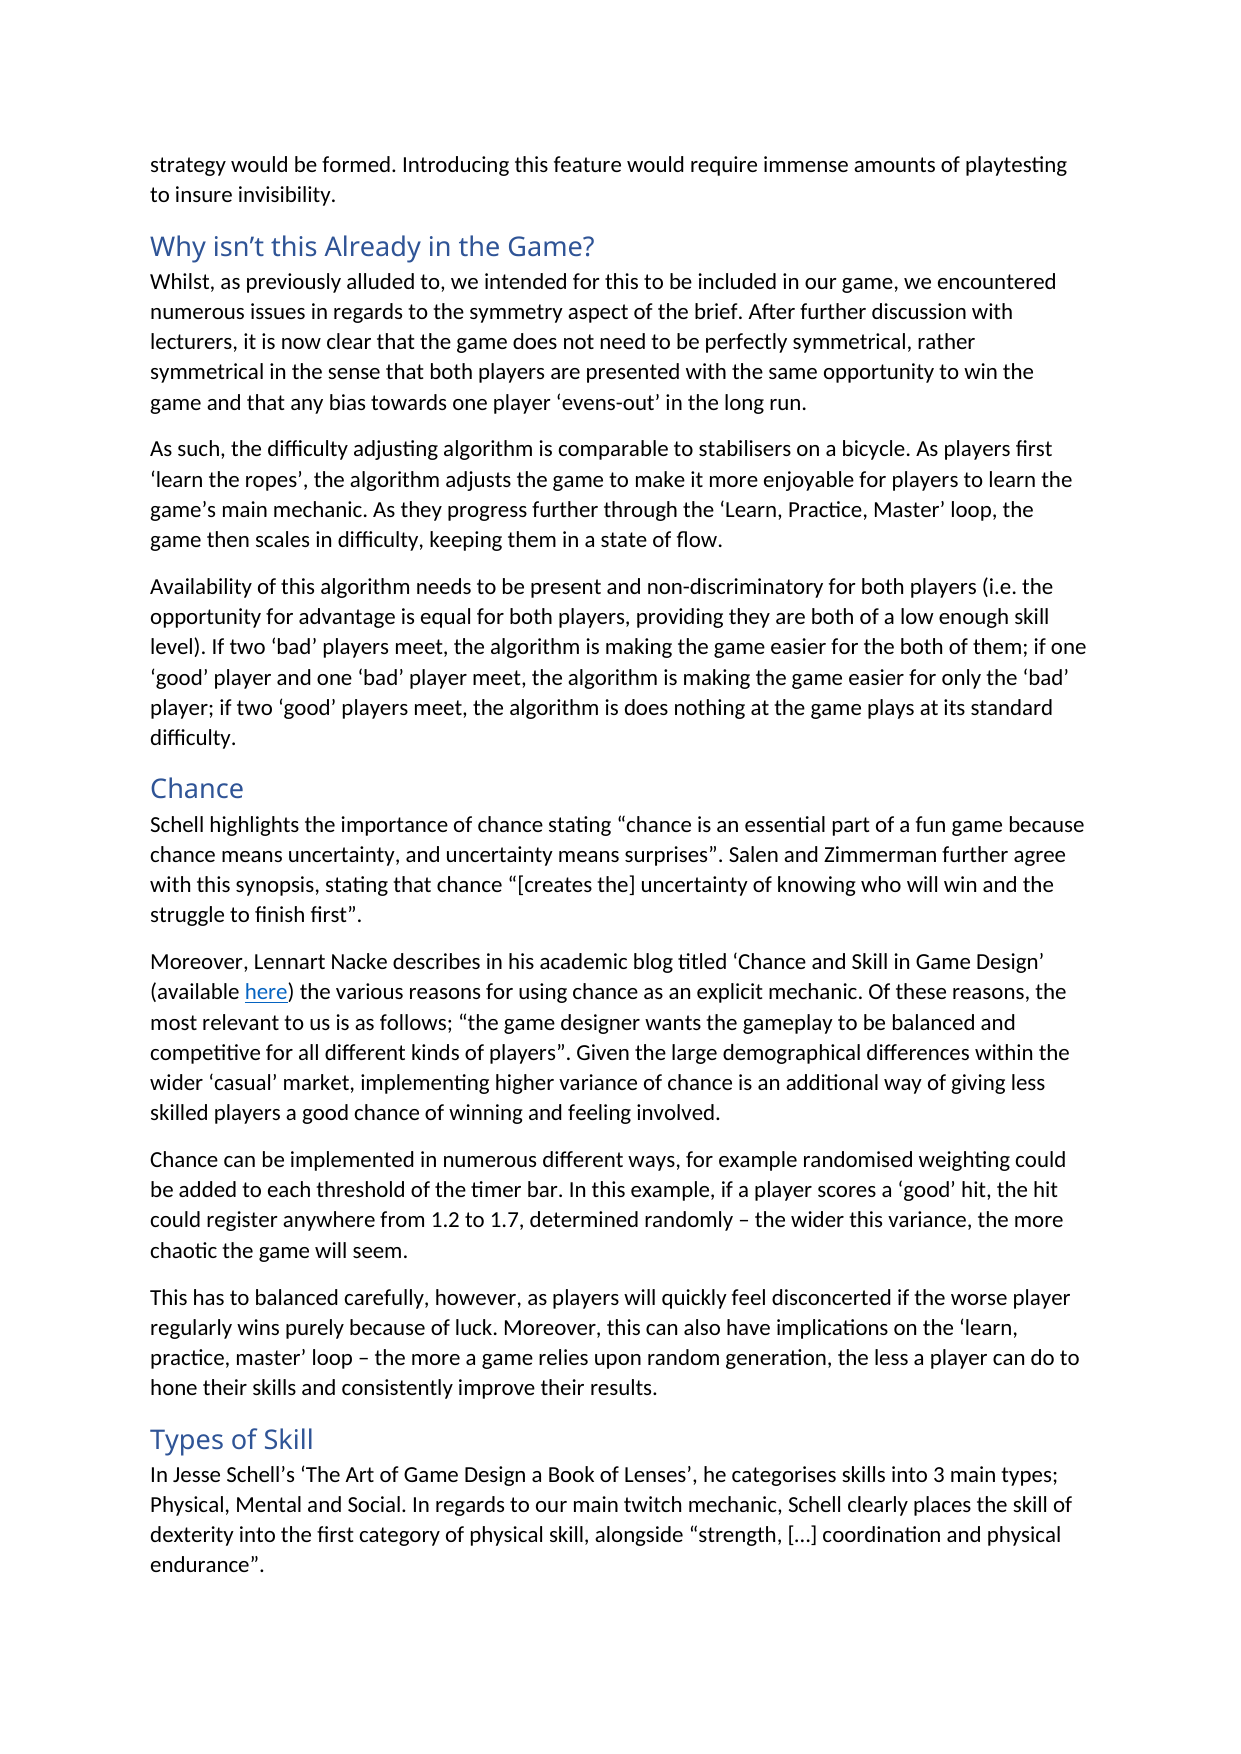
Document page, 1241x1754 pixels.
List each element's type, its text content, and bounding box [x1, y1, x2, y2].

text Whilst, as previously alluded to, we intended for this to be included in our game, we encountered numerous issues in regards to the symmetry aspect of the brief. After further discussion with lecturers, it is now clear that the game does not need to be perfectly symmetrical, rather symmetrical in the sense that both players are presented with the same opportunity to win the game and that any bias towards one player ‘evens-out’ in the long run. [150, 267, 1090, 416]
subtitle Chance [150, 770, 1090, 807]
text Availability of this algorithm needs to be present and non-discriminatory for both players (i.e. the opportunity for advantage is equal for both players, providing they are both of a low enough skill level). If two ‘bad’ players meet, the algorithm is making the game easier for the both of them; if one ‘good’ player and one ‘bad’ player meet, the algorithm is making the game easier for only the ‘bad’ player; if two ‘good’ players meet, the algorithm is does nothing at the game plays at its standard difficulty. [150, 572, 1090, 751]
text In Jesse Schell’s ‘The Art of Game Design a Book of Lenses’, he categorises skills into 3 main types; Physical, Mental and Social. In regards to our main twitch mechanic, Schell clearly places the skill of dexterity into the first category of physical skill, alongside “strength, […] coordination and physical endurance”. [150, 1460, 1090, 1579]
subtitle Why isn’t this Already in the Game? [150, 227, 1090, 264]
text As such, the difficulty adjusting algorithm is comparable to stabilisers on a bicycle. As players first ‘learn the ropes’, the algorithm adjusts the game to make it more enjoyable for players to learn the game’s main mechanic. As they progress further through the ‘Learn, Practice, Master’ loop, the game then scales in difficulty, keeping them in a state of flow. [150, 434, 1090, 553]
text This has to balanced carefully, however, as players will quickly feel disconcerted if the worse player regularly wins purely because of luck. Moreover, this can also have implications on the ‘learn, practice, master’ loop – the more a game relies upon random generation, the less a player can do to hone their skills and consistently improve their results. [150, 1283, 1090, 1401]
text Moreover, Lennart Nacke describes in his academic blog titled ‘Chance and Skill in Game Design’ (available here) the various reasons for using chance as an explicit mechanic. Of these reasons, the most relevant to us is as follows; “the game designer wants the gameplay to be balanced and competitive for all different kinds of players”. Given the large demographical differences within the wider ‘casual’ market, implementing higher variance of chance is an additional way of giving less skilled players a good chance of winning and feeling involved. [150, 947, 1090, 1126]
text Chance can be implemented in numerous different ways, for example randomised weighting could be added to each threshold of the timer bar. In this example, if a player scores a ‘good’ hit, the hit could register anywhere from 1.2 to 1.7, determined randomly – the wider this variance, the more chaotic the game will seem. [150, 1145, 1090, 1264]
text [150, 150, 1090, 208]
subtitle Types of Skill [150, 1420, 1090, 1457]
text Schell highlights the importance of chance stating “chance is an essential part of a fun game because chance means uncertainty, and uncertainty means surprises”. Salen and Zimmerman further agree with this synopsis, stating that chance “[creates the] uncertainty of knowing who will win and the struggle to finish first”. [150, 810, 1090, 928]
